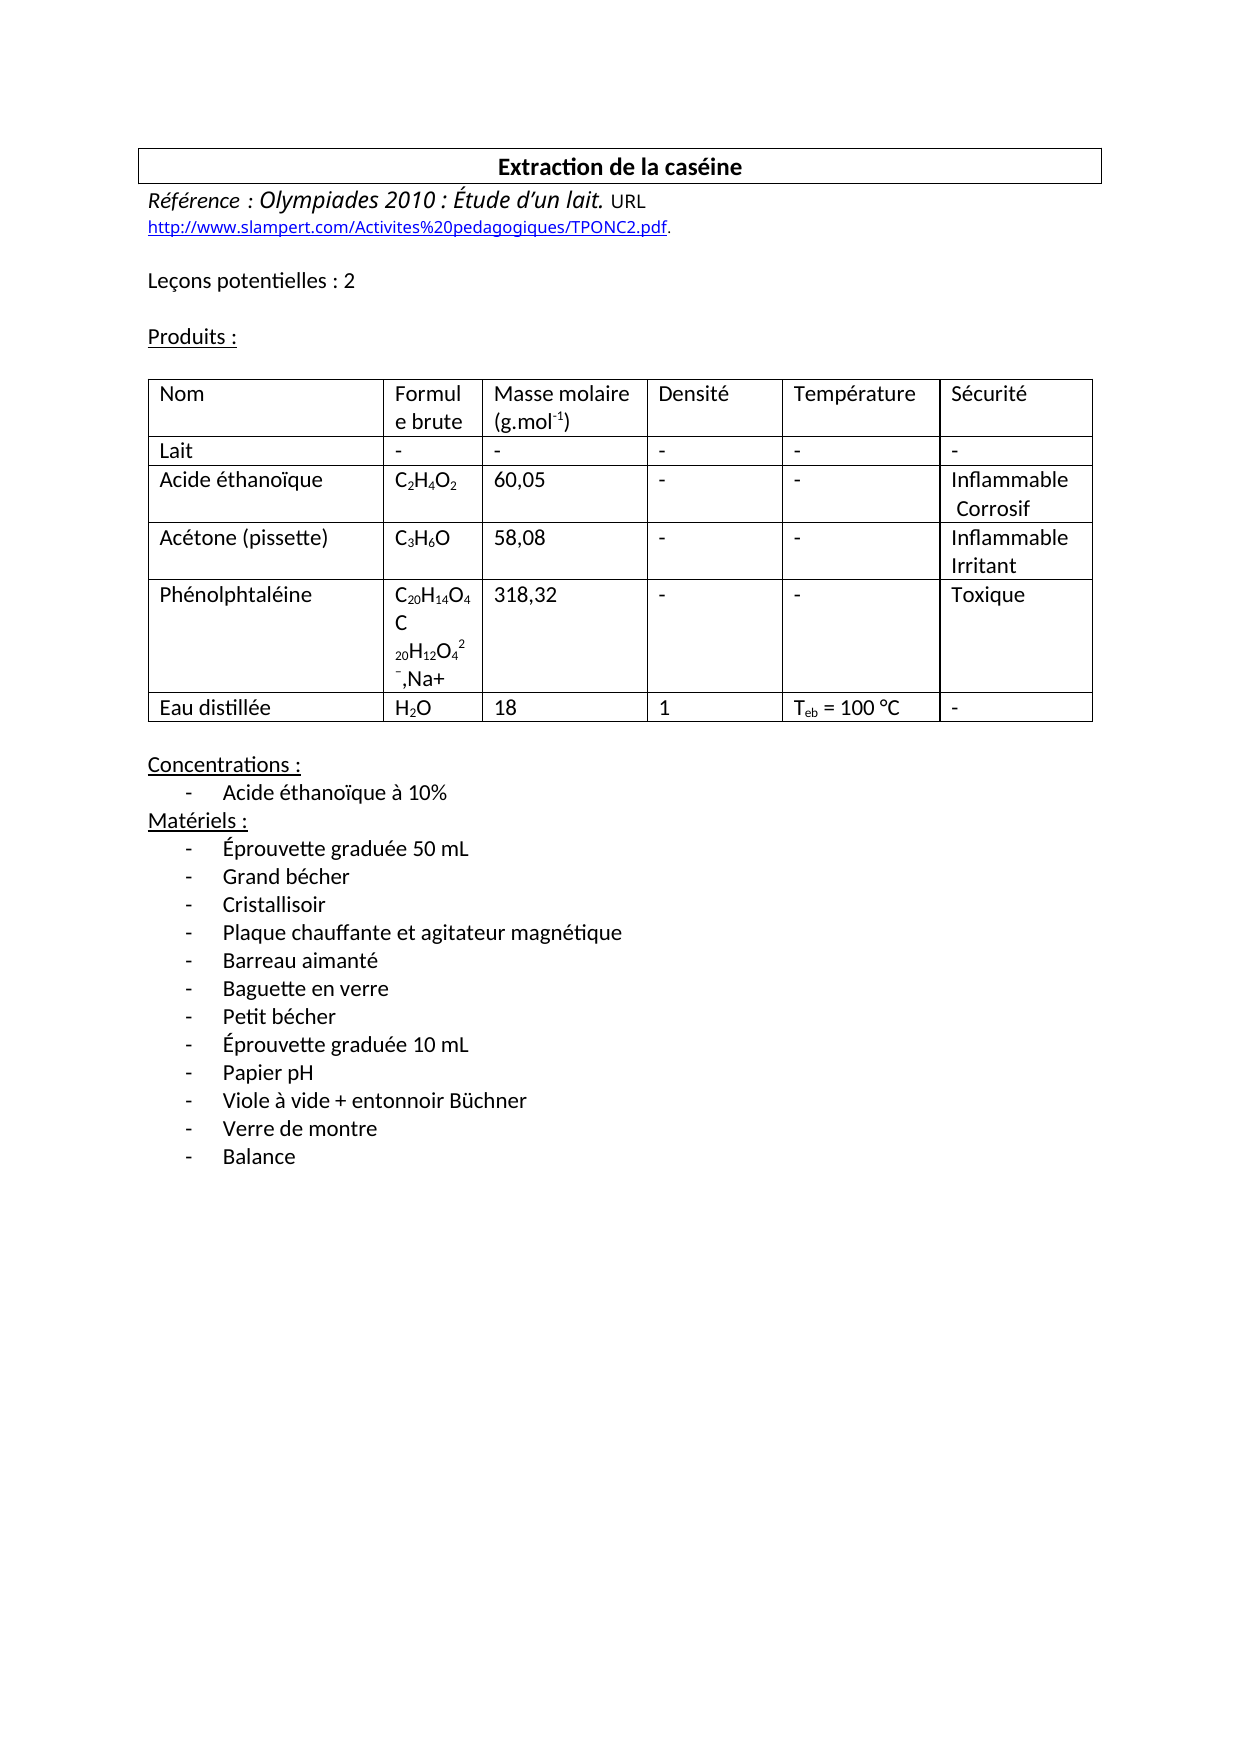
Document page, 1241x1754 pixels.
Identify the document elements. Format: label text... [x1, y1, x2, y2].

table_cell Lait [149, 437, 383, 464]
table_cell 58,08 [483, 523, 647, 579]
table_cell 60,05 [483, 466, 647, 522]
table_cell - [783, 523, 939, 579]
table_cell - [648, 466, 782, 522]
table_cell Teb = 100 °C [783, 693, 939, 721]
list Verre de montre [185, 1114, 1093, 1142]
table_header Sécurité [941, 380, 1092, 436]
table_cell H2O [384, 693, 482, 721]
list Balance [185, 1142, 1093, 1170]
list Acide éthanoïque à 10% [185, 778, 1093, 806]
table_header Nom [149, 380, 383, 436]
table_header Température [783, 380, 939, 436]
table_cell C2H4O2 [384, 466, 482, 522]
table_header Formule brute [384, 380, 482, 436]
table_cell Inflammable Corrosif [941, 466, 1092, 522]
table_cell Eau distillée [149, 693, 383, 721]
table_cell 18 [483, 693, 647, 721]
list Grand bécher [185, 862, 1093, 890]
table_cell - [648, 523, 782, 579]
text Leçons potentielles : 2 [148, 266, 1093, 294]
table_cell - [783, 437, 939, 464]
table_cell - [648, 580, 782, 692]
table_cell Acide éthanoïque [149, 466, 383, 522]
list Viole à vide + entonnoir Büchner [185, 1086, 1093, 1114]
list Baguette en verre [185, 974, 1093, 1002]
list Éprouvette graduée 10 mL [185, 1030, 1093, 1058]
table_cell Acétone (pissette) [149, 523, 383, 579]
text Extraction de la caséine [139, 149, 1101, 183]
table_cell - [783, 580, 939, 692]
list Papier pH [185, 1058, 1093, 1086]
list Éprouvette graduée 50 mL [185, 834, 1093, 862]
table_cell Phénolphtaléine [149, 580, 383, 692]
text Produits : [148, 322, 1093, 350]
table_cell Inflammable Irritant [941, 523, 1092, 579]
table_cell - [783, 466, 939, 522]
table_cell C20H14O4 C20H12O42−,Na+ [384, 580, 482, 692]
table_cell - [941, 693, 1092, 721]
table_cell - [384, 437, 482, 464]
table_cell 1 [648, 693, 782, 721]
table_cell - [483, 437, 647, 464]
table_cell 318,32 [483, 580, 647, 692]
list Cristallisoir [185, 890, 1093, 918]
table_header Densité [648, 380, 782, 436]
table_cell - [648, 437, 782, 464]
list Barreau aimanté [185, 946, 1093, 974]
table_cell C3H6O [384, 523, 482, 579]
text Référence : Olympiades 2010 : Étude d’un lait. URL http://www.slampert.com/Activites%20pedagogiques/TPONC2.pdf. [148, 184, 1093, 238]
text Concentrations : [148, 750, 1093, 778]
list Petit bécher [185, 1002, 1093, 1030]
text Matériels : [148, 806, 1093, 834]
table_cell Toxique [941, 580, 1092, 692]
list Plaque chauffante et agitateur magnétique [185, 918, 1093, 946]
table_cell - [941, 437, 1092, 464]
table_header Masse molaire (g.mol-1) [483, 380, 647, 436]
